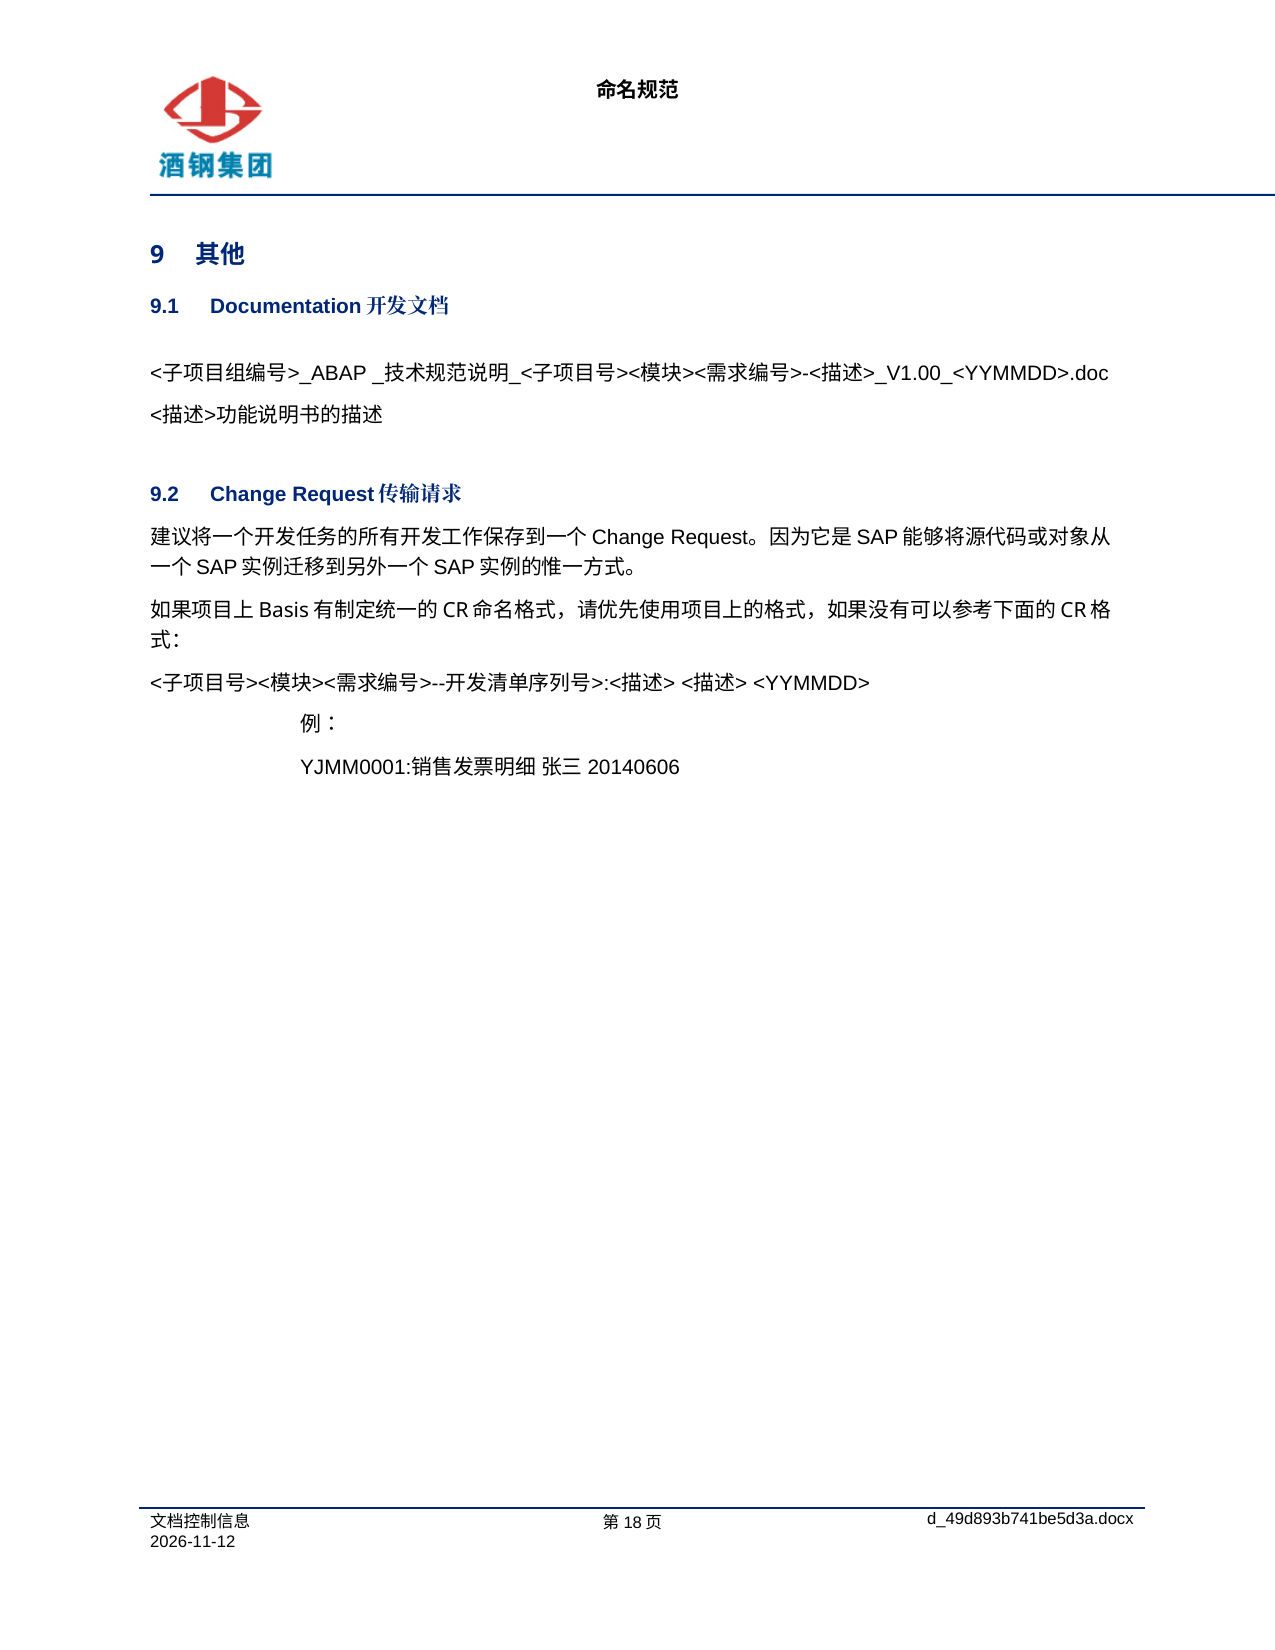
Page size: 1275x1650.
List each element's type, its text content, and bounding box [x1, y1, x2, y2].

text <子项目号><模块><需求编号>--开发清单序列号>:<描述> <描述> <YYMMDD> [150, 666, 1125, 696]
text 例： [150, 709, 1125, 737]
subtitle Documentation开发文档 [150, 290, 1125, 319]
subtitle 其他 [150, 235, 1125, 271]
text YJMM0001:销售发票明细 张三 20140606 [150, 750, 1125, 780]
subtitle Change Request传输请求 [150, 478, 1125, 508]
text <子项目组编号>_ABAP _技术规范说明_<子项目号><模块><需求编号>-<描述>_V1.00_<YYMMDD>.doc [150, 356, 1125, 386]
text 如果项目上Basis有制定统一的CR命名格式，请优先使用项目上的格式，如果没有可以参考下面的CR格式： [150, 593, 1125, 654]
picture [150, 75, 280, 182]
text 建议将一个开发任务的所有开发工作保存到一个Change Request。因为它是SAP能够将源代码或对象从一个SAP实例迁移到另外一个SAP实例的惟一方式。 [150, 520, 1125, 581]
text <描述>功能说明书的描述 [150, 399, 1125, 429]
